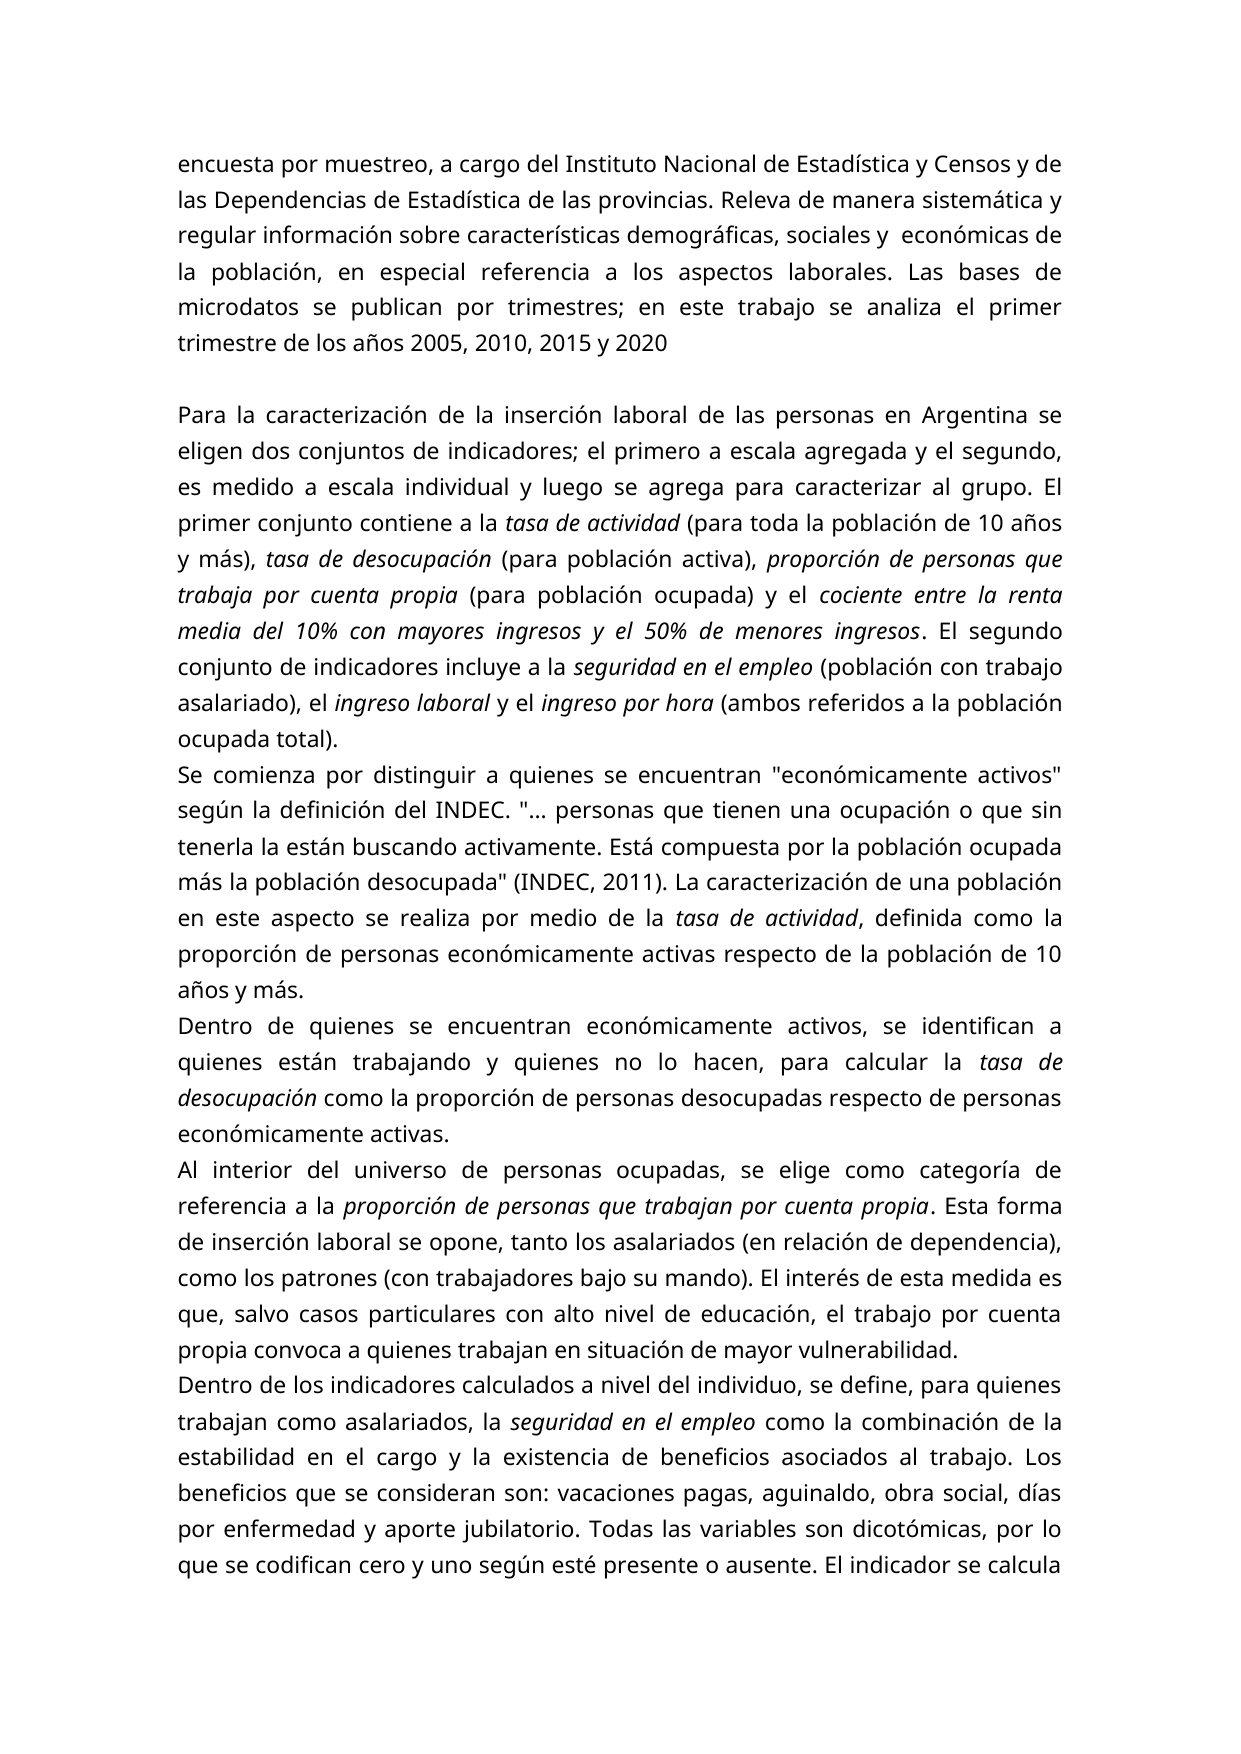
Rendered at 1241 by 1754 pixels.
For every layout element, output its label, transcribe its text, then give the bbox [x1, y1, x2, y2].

text Para la caracterización de la inserción laboral de las personas en Argentina se eligen dos conjuntos de indicadores; el primero a escala agregada y el segundo, es medido a escala individual y luego se agrega para caracterizar al grupo. El primer conjunto contiene a la tasa de actividad (para toda la población de 10 años y más), tasa de desocupación (para población activa), proporción de personas que trabaja por cuenta propia (para población ocupada) y el cociente entre la renta media del 10% con mayores ingresos y el 50% de menores ingresos. El segundo conjunto de indicadores incluye a la seguridad en el empleo (población con trabajo asalariado), el ingreso laboral y el ingreso por hora (ambos referidos a la población ocupada total). [177, 399, 1063, 754]
text Al interior del universo de personas ocupadas, se elige como categoría de referencia a la proporción de personas que trabajan por cuenta propia. Esta forma de inserción laboral se opone, tanto los asalariados (en relación de dependencia), como los patrones (con trabajadores bajo su mando). El interés de esta medida es que, salvo casos particulares con alto nivel de educación, el trabajo por cuenta propia convoca a quienes trabajan en situación de mayor vulnerabilidad. [177, 1154, 1063, 1365]
text Dentro de quienes se encuentran económicamente activos, se identifican a quienes están trabajando y quienes no lo hacen, para calcular la tasa de desocupación como la proporción de personas desocupadas respecto de personas económicamente activas. [177, 1010, 1063, 1149]
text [177, 1369, 1063, 1580]
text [177, 148, 1063, 358]
text Se comienza por distinguir a quienes se encuentran "económicamente activos" según la definición del INDEC. "… personas que tienen una ocupación o que sin tenerla la están buscando activamente. Está compuesta por la población ocupada más la población desocupada" (INDEC, 2011). La caracterización de una población en este aspecto se realiza por medio de la tasa de actividad, definida como la proporción de personas económicamente activas respecto de la población de 10 años y más. [177, 758, 1063, 1005]
